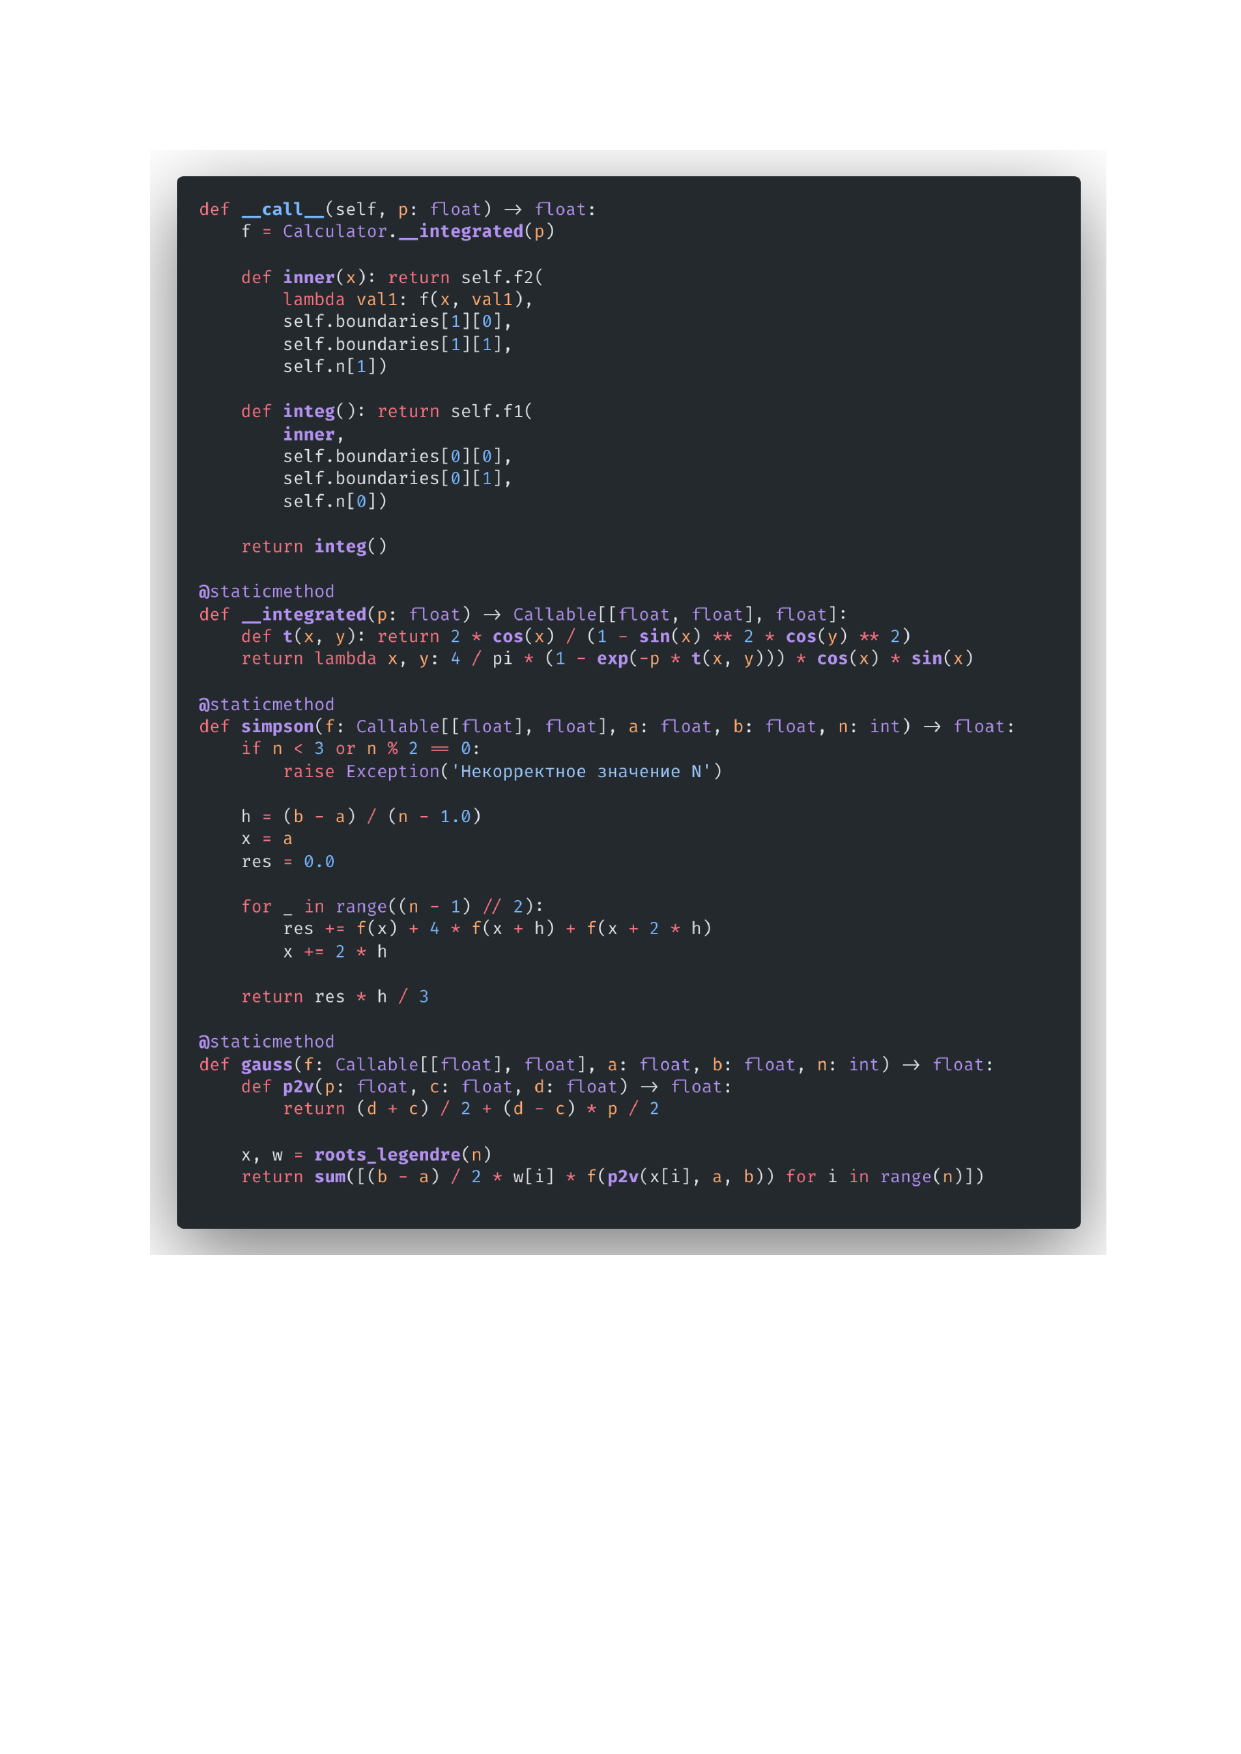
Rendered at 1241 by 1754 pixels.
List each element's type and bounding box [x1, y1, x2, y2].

picture [150, 150, 1107, 1255]
